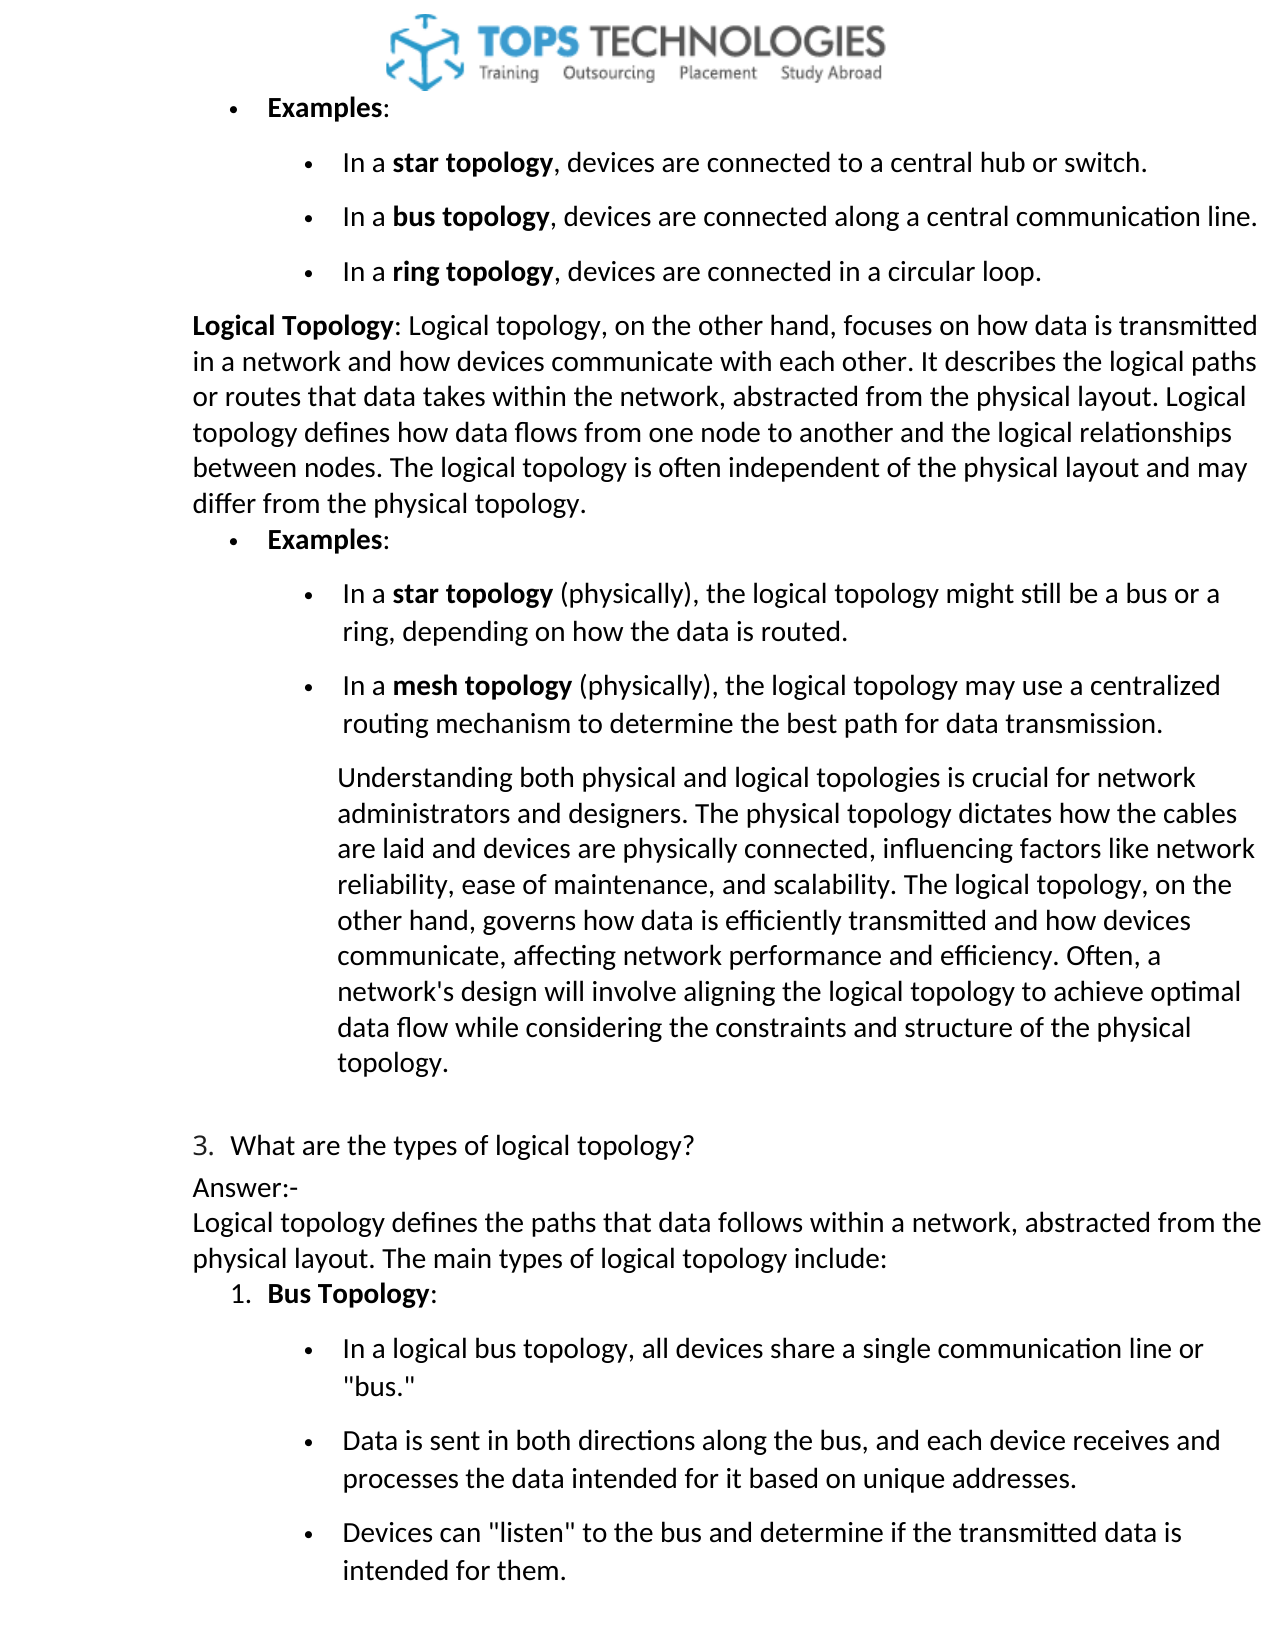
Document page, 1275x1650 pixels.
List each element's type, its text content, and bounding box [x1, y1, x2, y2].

text Logical Topology: Logical topology, on the other hand, focuses on how data is transmitted in a network and how devices communicate with each other. It describes the logical paths or routes that data takes within the network, abstracted from the physical layout. Logical topology defines how data flows from one node to another and the logical relationships between nodes. The logical topology is often independent of the physical layout and may differ from the physical topology. [192, 307, 1275, 521]
list In a ring topology, devices are connected in a circular loop. [305, 253, 1275, 288]
list What are the types of logical topology? [192, 1126, 1275, 1163]
list In a logical bus topology, all devices share a single communication line or "bus." [305, 1330, 1275, 1403]
picture [386, 14, 886, 89]
text Understanding both physical and logical topologies is crucial for network administrators and designers. The physical topology dictates how the cables are laid and devices are physically connected, influencing factors like network reliability, ease of maintenance, and scalability. The logical topology, on the other hand, governs how data is efficiently transmitted and how devices communicate, affecting network performance and efficiency. Often, a network's design will involve aligning the logical topology to achieve optimal data flow while considering the constraints and structure of the physical topology. [337, 759, 1275, 1080]
list In a mesh topology (physically), the logical topology may use a centralized routing mechanism to determine the best path for data transmission. [305, 667, 1275, 741]
list Examples: [230, 521, 1275, 556]
text Logical topology defines the paths that data follows within a network, abstracted from the physical layout. The main types of logical topology include: [192, 1204, 1275, 1276]
list Bus Topology: [230, 1276, 1275, 1311]
text Answer:- [192, 1169, 1275, 1204]
list In a bus topology, devices are connected along a central communication line. [305, 198, 1275, 234]
list In a star topology, devices are connected to a central hub or switch. [305, 144, 1275, 179]
list Devices can "listen" to the bus and determine if the transmitted data is intended for them. [305, 1514, 1275, 1587]
list Examples: [230, 89, 1275, 125]
list In a star topology (physically), the logical topology might still be a bus or a ring, depending on how the data is routed. [305, 575, 1275, 648]
list Data is sent in both directions along the bus, and each device receives and processes the data intended for it based on unique addresses. [305, 1422, 1275, 1495]
